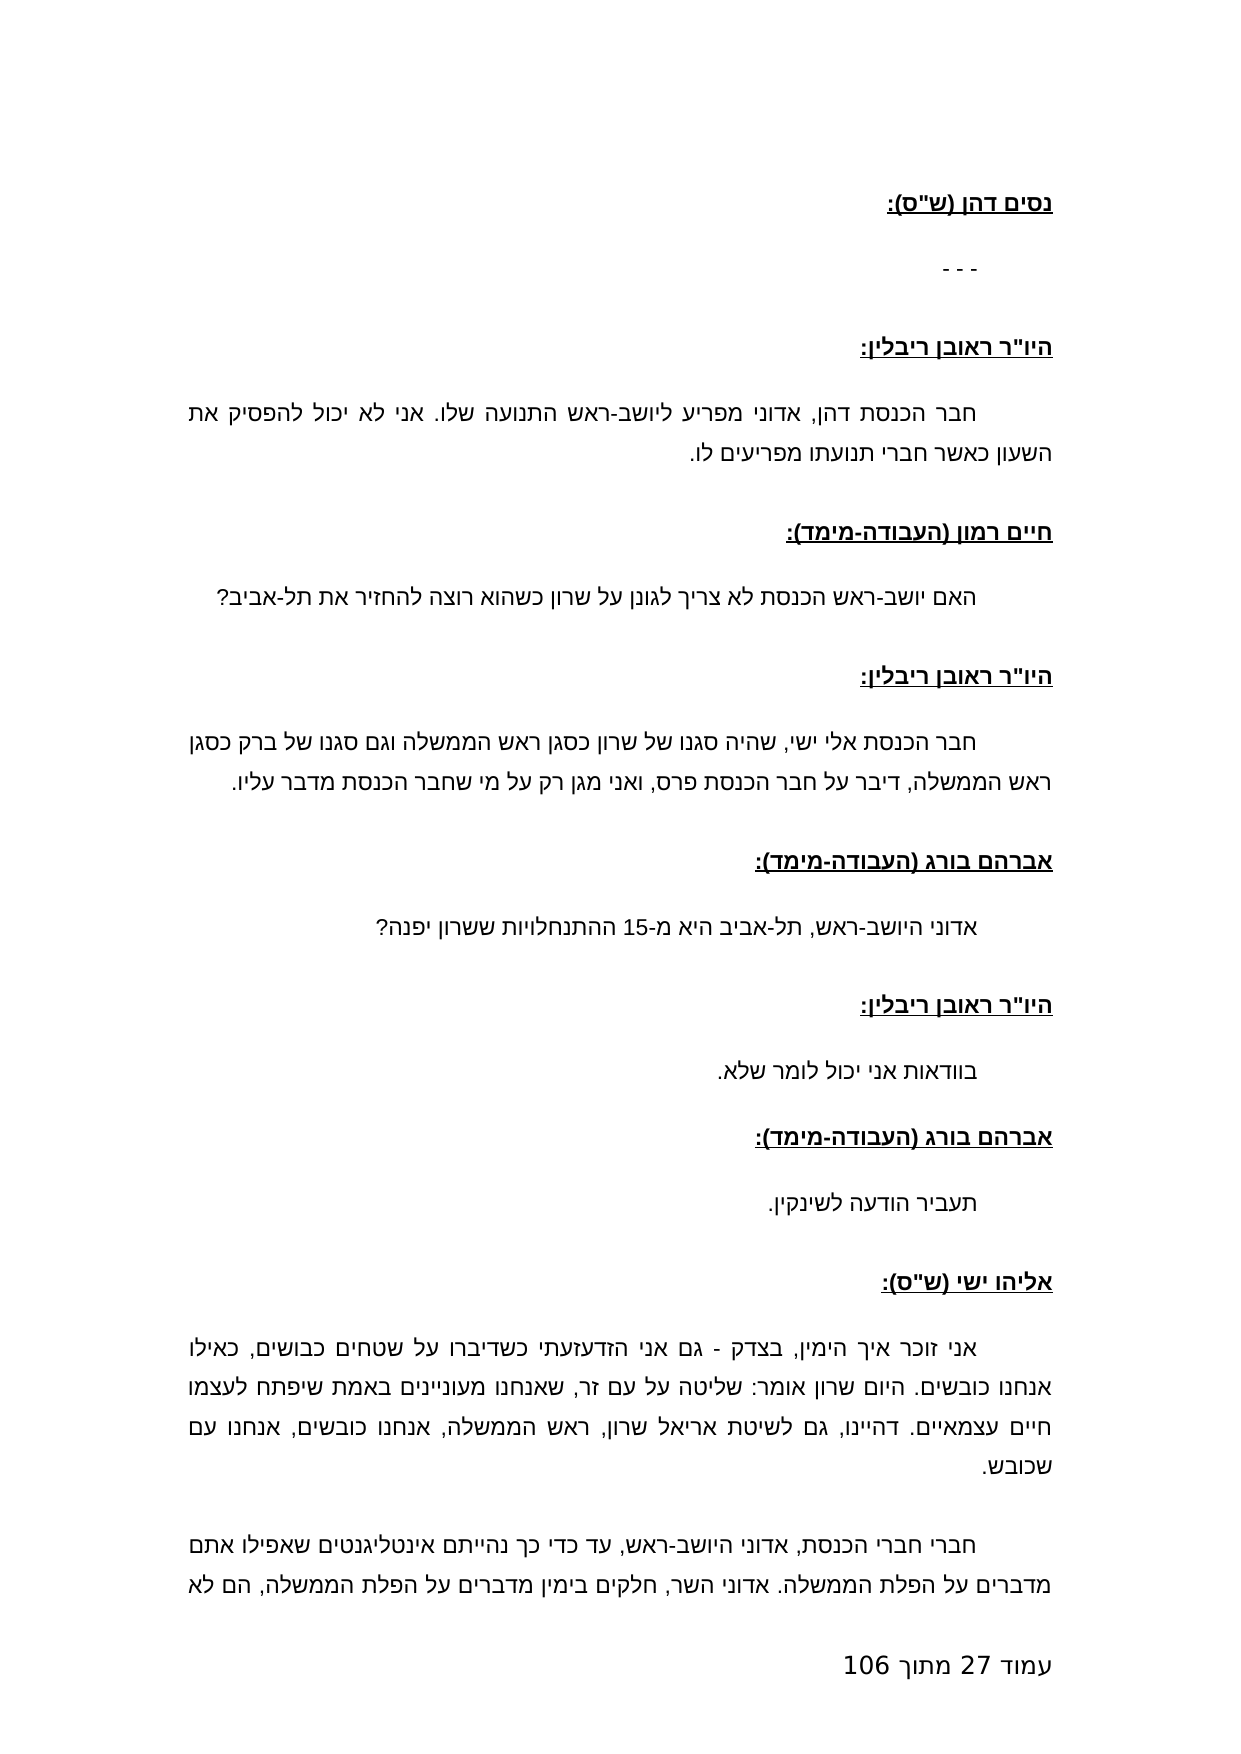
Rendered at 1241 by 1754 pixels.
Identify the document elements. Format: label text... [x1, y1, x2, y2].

text אברהם בורג (העבודה-מימד): [187, 848, 1053, 874]
text אדוני היושב-ראש, תל-אביב היא מ-15 ההתנחלויות ששרון יפנה? [187, 913, 1053, 940]
text היו"ר ראובן ריבלין: [187, 992, 1053, 1019]
text חבר הכנסת דהן, אדוני מפריע ליושב-ראש התנועה שלו. אני לא יכול להפסיק את השעון כאשר חברי תנועתו מפריעים לו. [187, 400, 1053, 466]
text נסים דהן (ש"ס): [187, 189, 1053, 216]
text היו"ר ראובן ריבלין: [187, 334, 1053, 361]
text אברהם בורג (העבודה-מימד): [187, 1124, 1053, 1150]
text חבר הכנסת אלי ישי, שהיה סגנו של שרון כסגן ראש הממשלה וגם סגנו של ברק כסגן ראש הממשלה, דיבר על חבר הכנסת פרס, ואני מגן רק על מי שחבר הכנסת מדבר עליו. [187, 729, 1053, 795]
text בוודאות אני יכול לומר שלא. [187, 1058, 1053, 1084]
text חיים רמון (העבודה-מימד): [187, 518, 1053, 545]
text אני זוכר איך הימין, בצדק - גם אני הזדעזעתי כשדיברו על שטחים כבושים, כאילו אנחנו כובשים. היום שרון אומר: שליטה על עם זר, שאנחנו מעוניינים באמת שיפתח לעצמו חיים עצמאיים. דהיינו, גם לשיטת אריאל שרון, ראש הממשלה, אנחנו כובשים, אנחנו עם שכובש. [187, 1335, 1053, 1479]
text תעביר הודעה לשינקין. [187, 1190, 1053, 1216]
text האם יושב-ראש הכנסת לא צריך לגונן על שרון כשהוא רוצה להחזיר את תל-אביב? [187, 584, 1053, 611]
text - - - [187, 255, 1053, 282]
text אליהו ישי (ש"ס): [187, 1269, 1053, 1295]
text היו"ר ראובן ריבלין: [187, 663, 1053, 690]
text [187, 1532, 1053, 1598]
